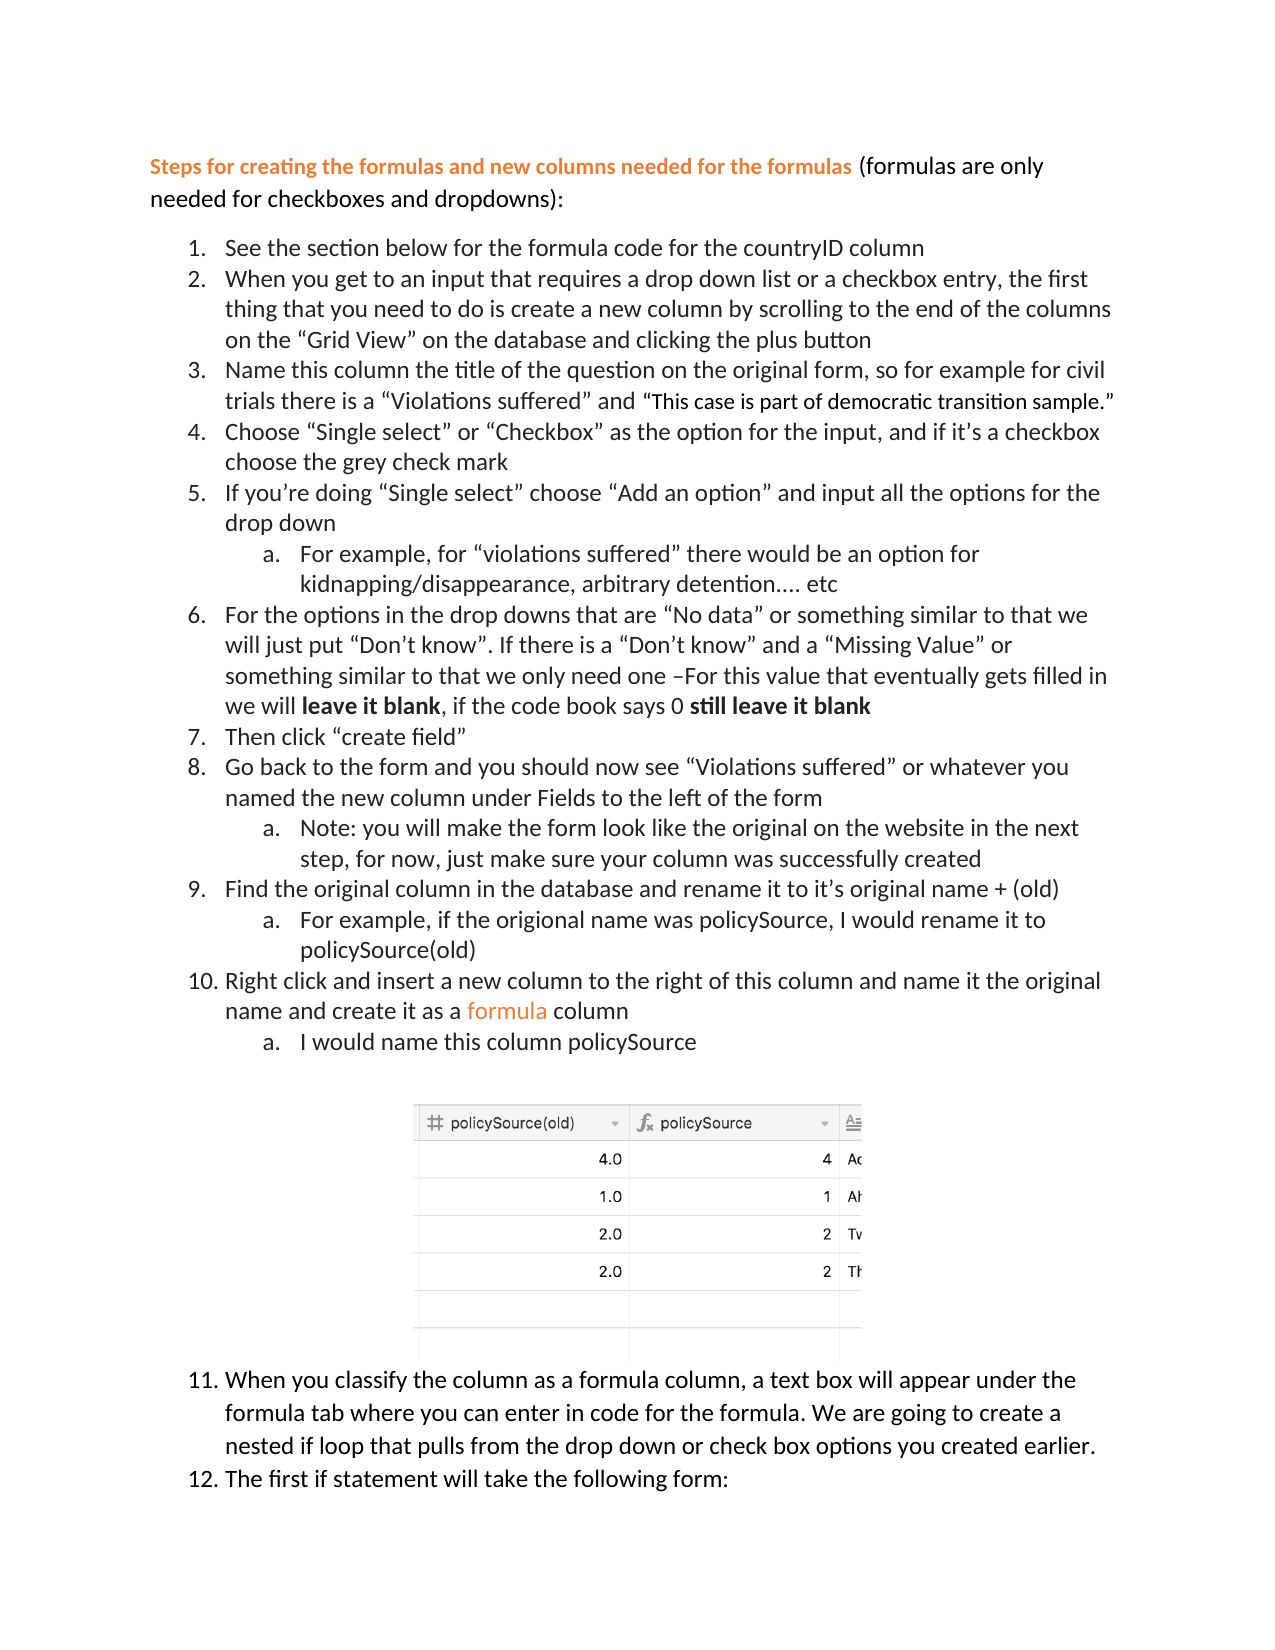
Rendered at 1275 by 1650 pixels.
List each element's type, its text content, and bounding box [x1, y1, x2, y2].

list When you get to an input that requires a drop down list or a checkbox entry, the first thing that you need to do is create a new column by scrolling to the end of the columns on the “Grid View” on the database and clicking the plus button [187, 263, 1125, 354]
list Find the original column in the database and rename it to it’s original name + (old) [187, 873, 1125, 904]
list For the options in the drop downs that are “No data” or something similar to that we will just put “Don’t know”. If there is a “Don’t know” and a “Missing Value” or something similar to that we only need one –For this value that eventually gets filled in we will leave it blank, if the code book says 0 still leave it blank [187, 599, 1125, 721]
picture [413, 1087, 862, 1362]
list If you’re doing “Single select” choose “Add an option” and input all the options for the drop down [187, 477, 1125, 538]
list For example, for “violations suffered” there would be an option for kidnapping/disappearance, arbitrary detention.... etc [262, 538, 1125, 599]
list When you classify the column as a formula column, a text box will appear under the formula tab where you can enter in code for the formula. We are going to create a nested if loop that pulls from the drop down or check box options you created earlier. [187, 1364, 1125, 1460]
list See the section below for the formula code for the countryID column [187, 232, 1125, 263]
list Note: you will make the form look like the original on the website in the next step, for now, just make sure your column was successfully created [262, 812, 1125, 873]
list Name this column the title of the question on the original form, so for example for civil trials there is a “Violations suffered” and “This case is part of democratic transition sample.” [187, 354, 1125, 416]
list I would name this column policySource [262, 1026, 1125, 1057]
list Then click “create field” [187, 721, 1125, 751]
list Right click and insert a new column to the right of this column and name it the original name and create it as a formula column [187, 965, 1125, 1026]
list For example, if the origional name was policySource, I would rename it to policySource(old) [262, 904, 1125, 965]
list Choose “Single select” or “Checkbox” as the option for the input, and if it’s a checkbox choose the grey check mark [187, 416, 1125, 477]
text Steps for creating the formulas and new columns needed for the formulas (formulas are only needed for checkboxes and dropdowns): [150, 150, 1125, 213]
list The first if statement will take the following form: [187, 1463, 1125, 1493]
list Go back to the form and you should now see “Violations suffered” or whatever you named the new column under Fields to the left of the form [187, 751, 1125, 812]
